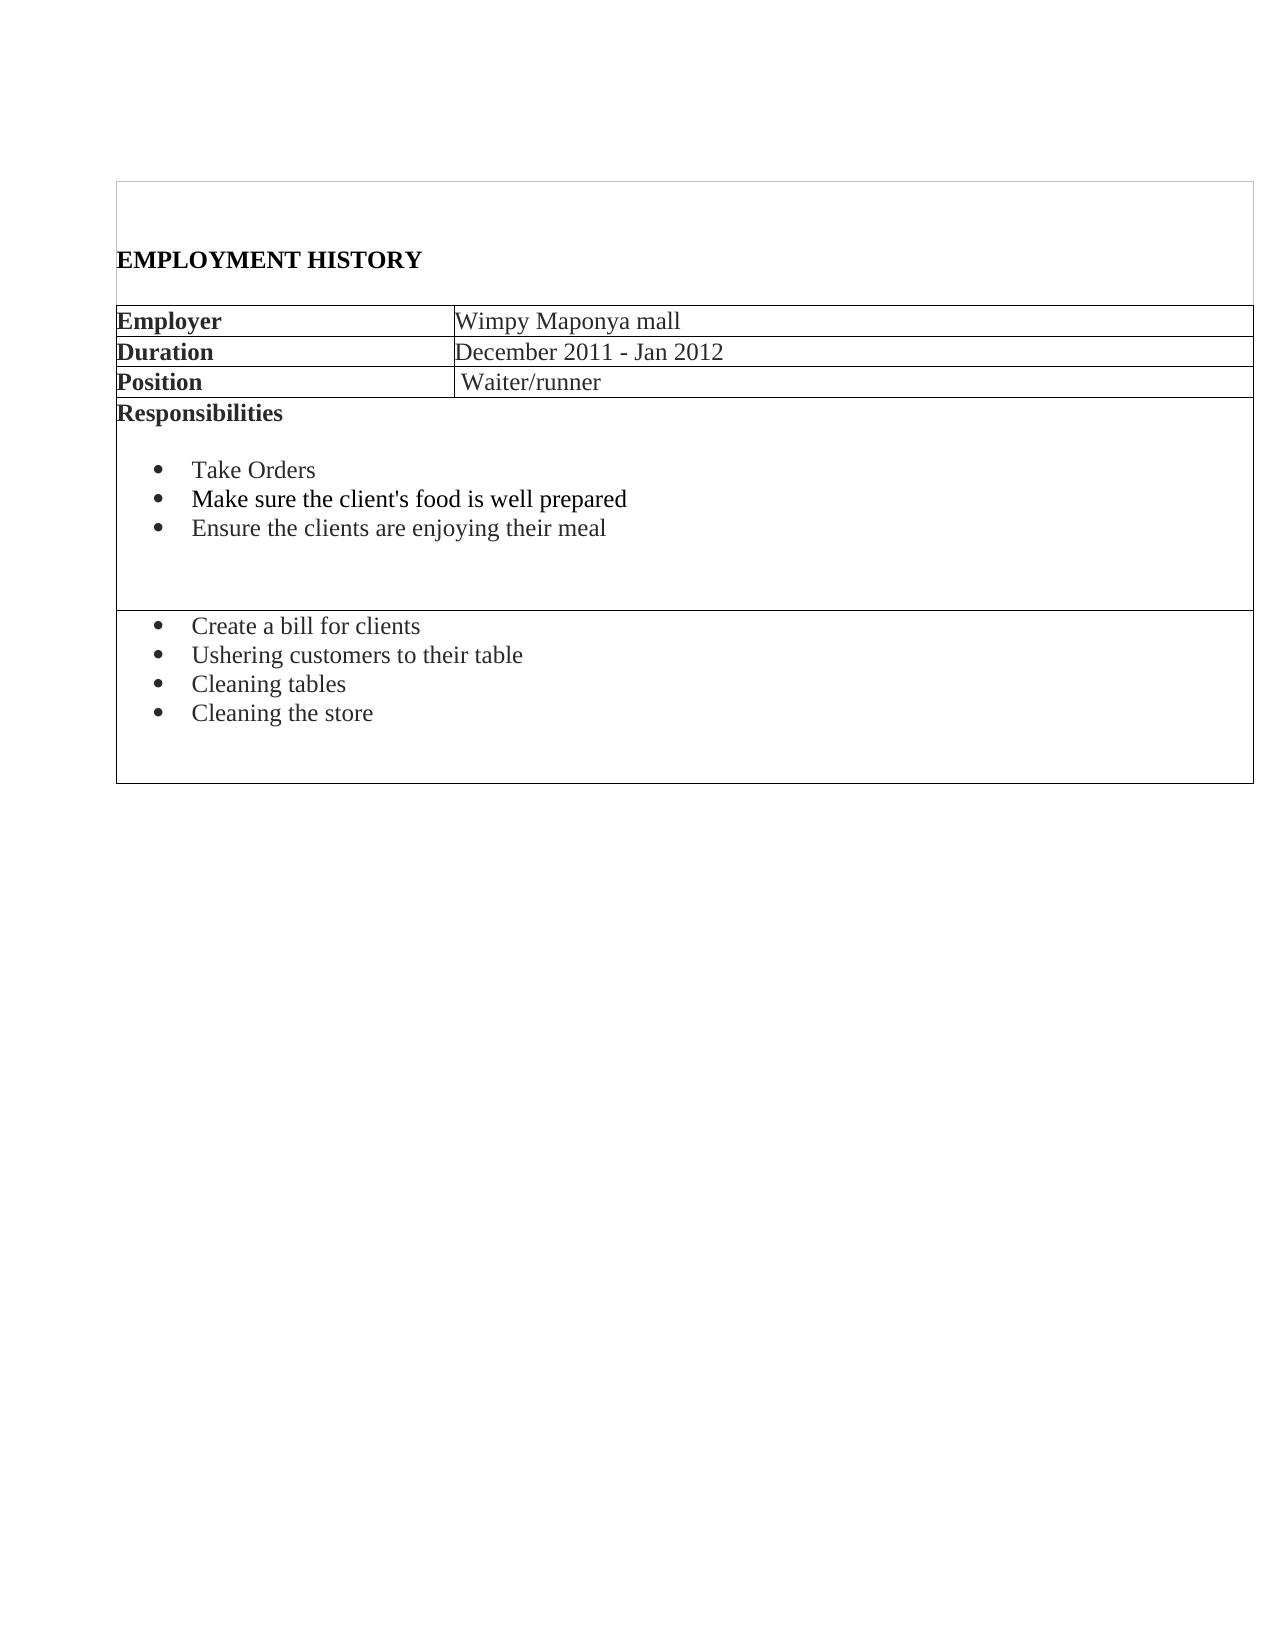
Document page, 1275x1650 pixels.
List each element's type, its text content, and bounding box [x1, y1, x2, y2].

table_cell Wimpy Maponya mall [455, 306, 1253, 336]
table_cell Duration [117, 337, 454, 366]
table_header EMPLOYMENT HISTORY [117, 182, 1253, 305]
table_cell Employer [117, 306, 454, 336]
table_cell Responsibilities Take Orders Make sure the client's food is well prepared Ensure the clients are enjoying their meal [117, 398, 1253, 610]
table_cell Position [117, 367, 454, 397]
table_cell Waiter/runner [455, 367, 1253, 397]
table_cell Create a bill for clients Ushering customers to their table Cleaning tables Cleaning the store [117, 611, 1253, 783]
table_cell December 2011 - Jan 2012 [455, 337, 1253, 366]
